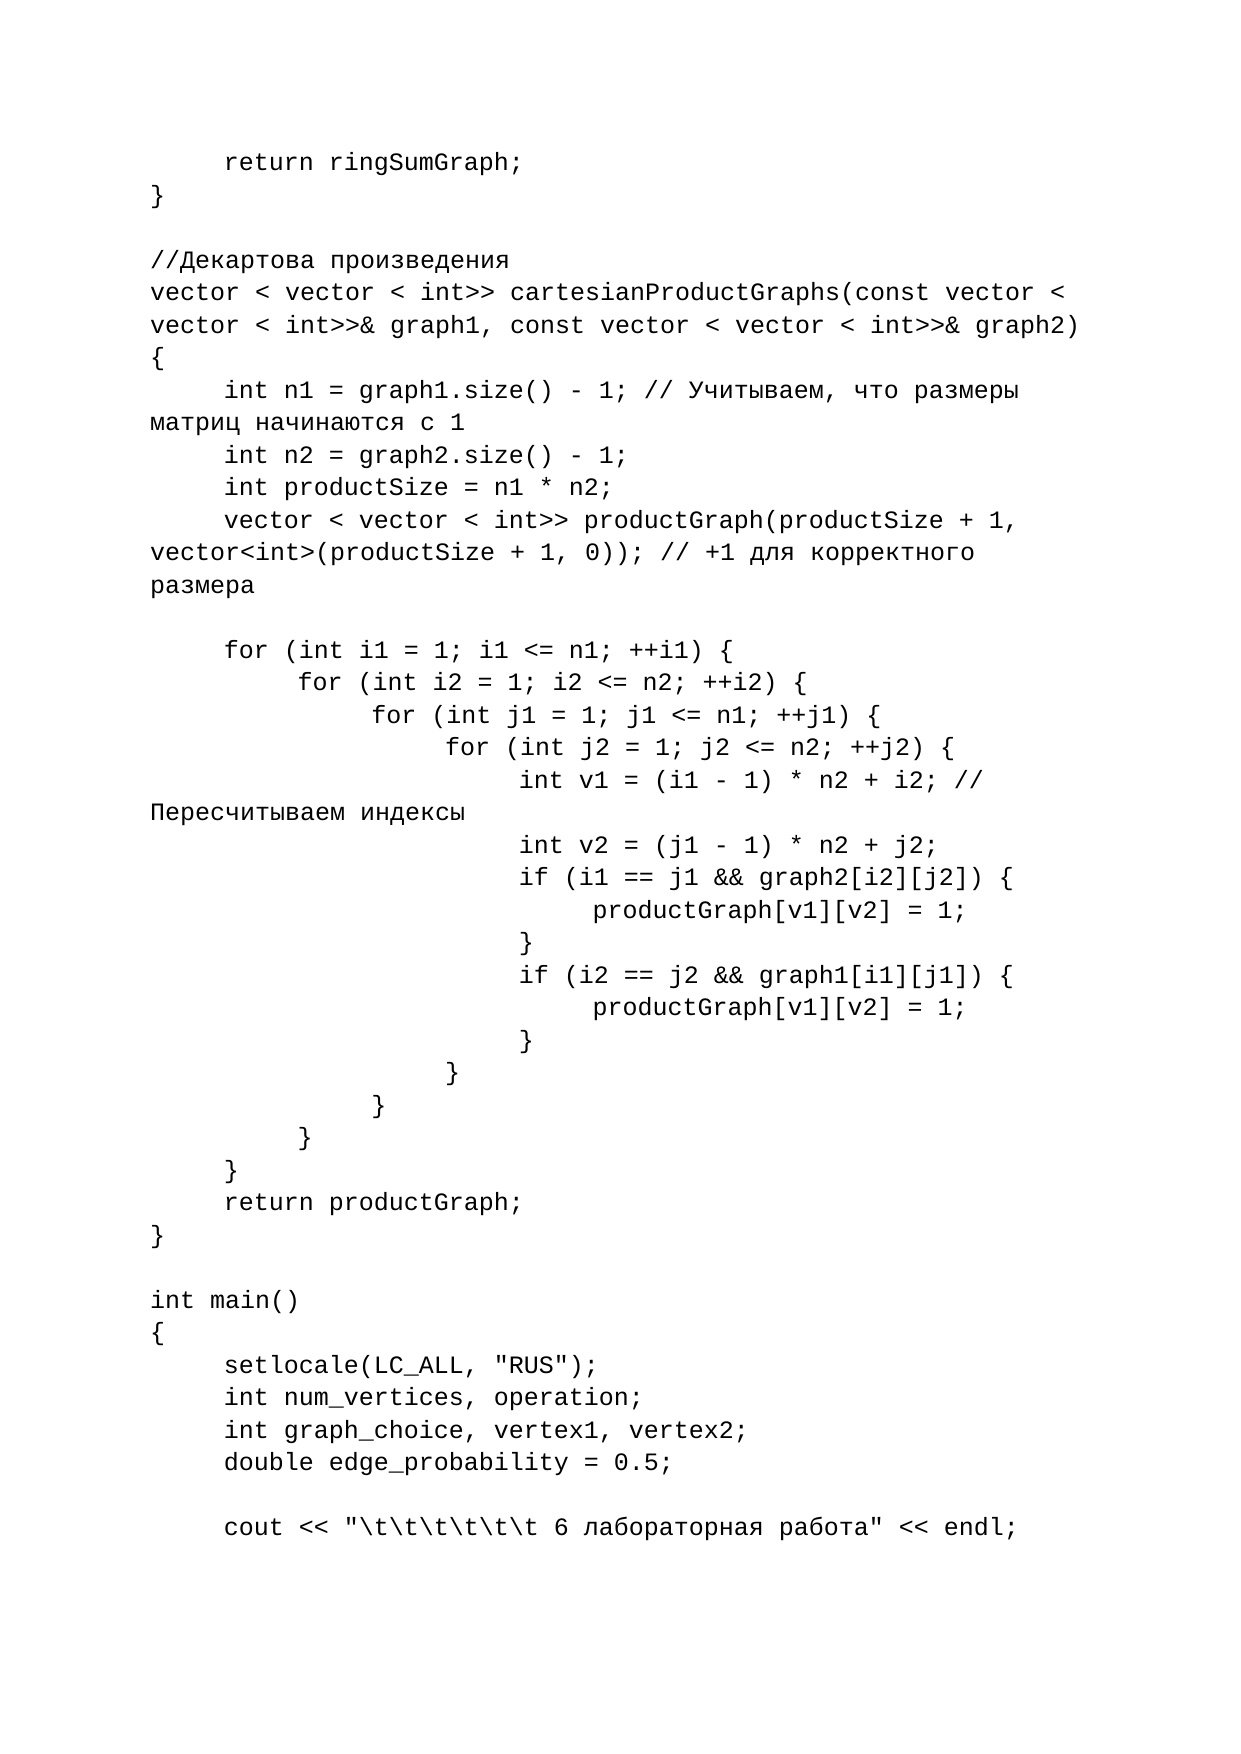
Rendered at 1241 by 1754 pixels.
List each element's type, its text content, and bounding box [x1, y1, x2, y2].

text } [150, 1027, 1090, 1056]
text vector < vector < int>> cartesianProductGraphs(const vector < vector < int>>& graph1, const vector < vector < int>>& graph2) { [150, 280, 1090, 373]
text vector < vector < int>> productGraph(productSize + 1, vector<int>(productSize + 1, 0)); // +1 для корректного размера [150, 507, 1090, 601]
text int graph_choice, vertex1, vertex2; [150, 1417, 1090, 1446]
text } [150, 182, 1090, 211]
text for (int j2 = 1; j2 <= n2; ++j2) { [150, 735, 1090, 763]
text productGraph[v1][v2] = 1; [150, 897, 1090, 926]
text if (i1 == j1 && graph2[i2][j2]) { [150, 865, 1090, 893]
text int n1 = graph1.size() - 1; // Учитываем, что размеры матриц начинаются с 1 [150, 377, 1090, 438]
text setlocale(LC_ALL, "RUS"); [150, 1352, 1090, 1381]
text } [150, 1060, 1090, 1088]
text { [150, 1320, 1090, 1348]
text for (int i1 = 1; i1 <= n1; ++i1) { [150, 637, 1090, 666]
text } [150, 1222, 1090, 1251]
text for (int j1 = 1; j1 <= n1; ++j1) { [150, 702, 1090, 731]
text cout << "\t\t\t\t\t\t 6 лабораторная работа" << endl; [150, 1515, 1090, 1543]
text int num_vertices, operation; [150, 1385, 1090, 1413]
text } [150, 1157, 1090, 1186]
text return ringSumGraph; [150, 150, 1090, 178]
text int v1 = (i1 - 1) * n2 + i2; // Пересчитываем индексы [150, 767, 1090, 828]
text int v2 = (j1 - 1) * n2 + j2; [150, 832, 1090, 861]
text } [150, 1092, 1090, 1121]
text } [150, 1125, 1090, 1153]
text int productSize = n1 * n2; [150, 475, 1090, 503]
text return productGraph; [150, 1190, 1090, 1218]
text productGraph[v1][v2] = 1; [150, 995, 1090, 1023]
text //Декартова произведения [150, 247, 1090, 276]
text if (i2 == j2 && graph1[i1][j1]) { [150, 962, 1090, 991]
text double edge_probability = 0.5; [150, 1450, 1090, 1478]
text int n2 = graph2.size() - 1; [150, 442, 1090, 471]
text } [150, 930, 1090, 958]
text int main() [150, 1287, 1090, 1316]
text for (int i2 = 1; i2 <= n2; ++i2) { [150, 670, 1090, 698]
